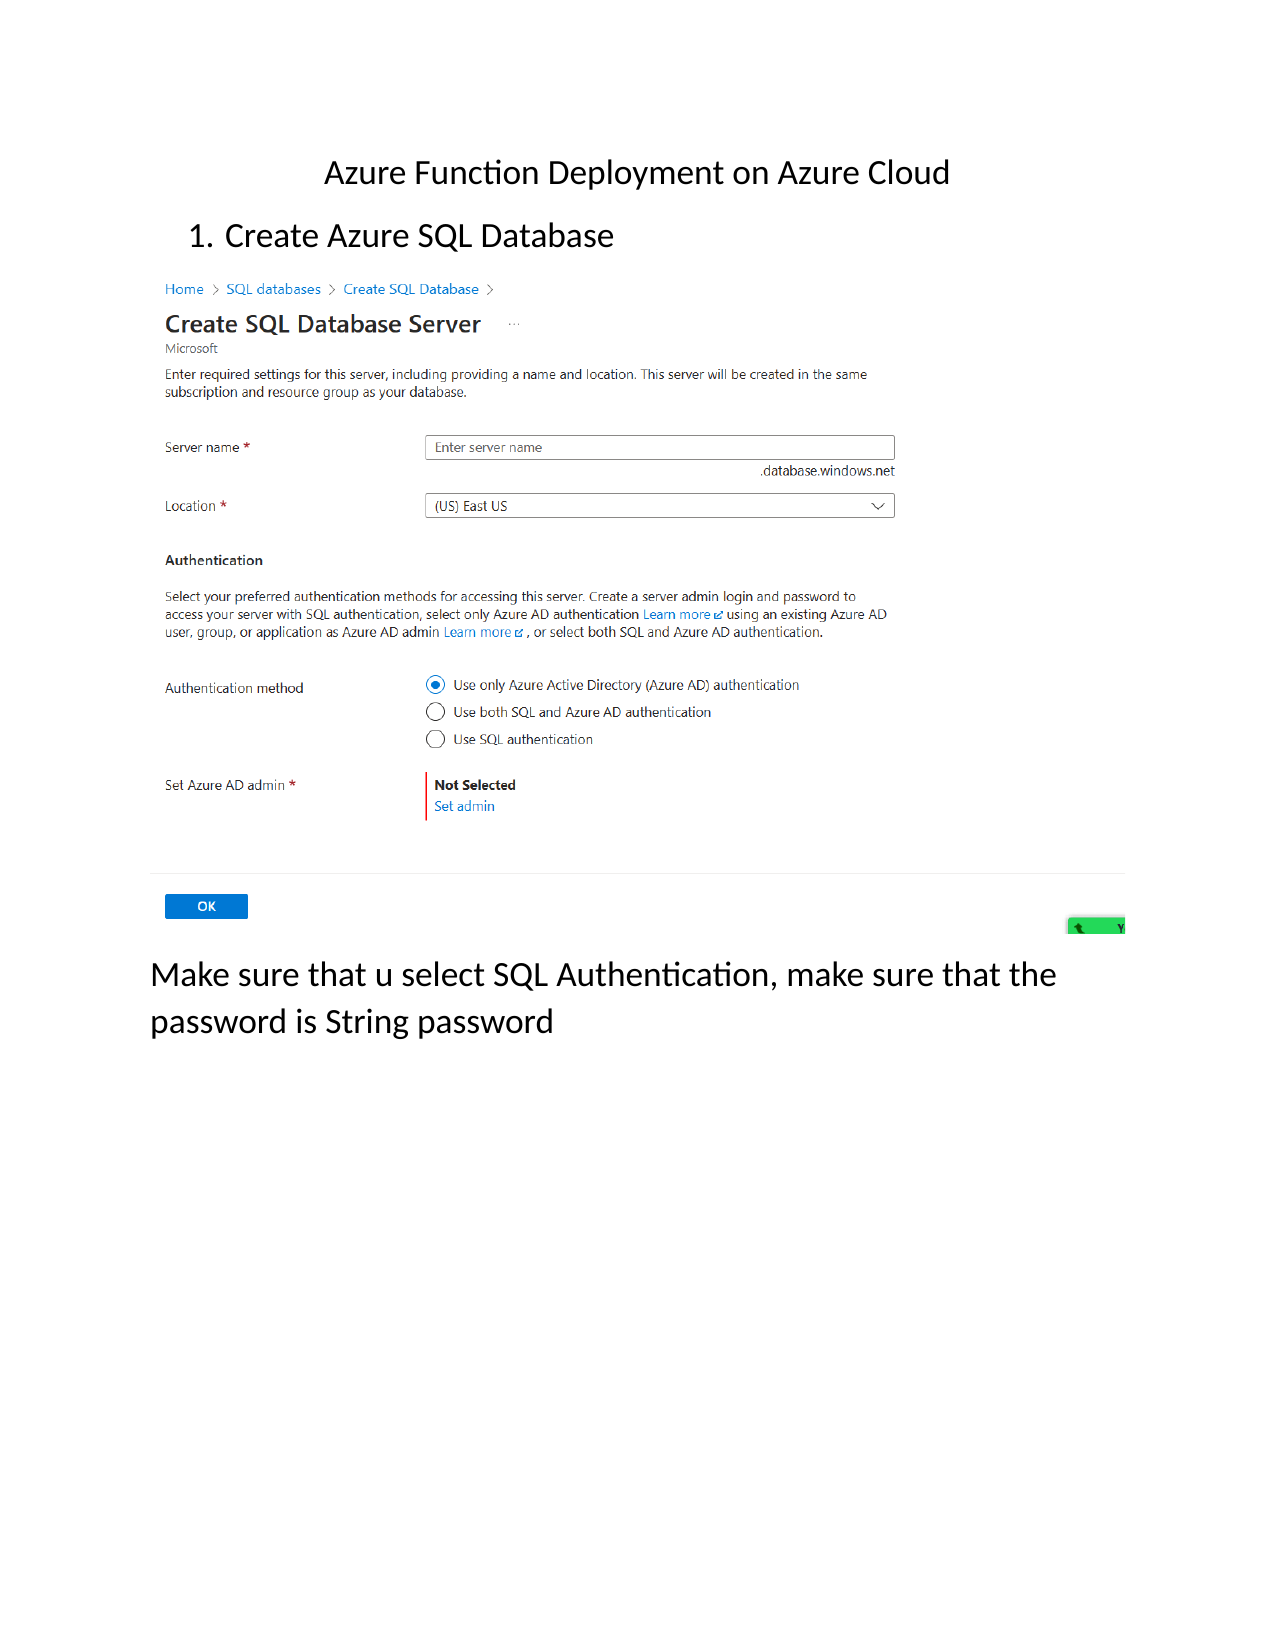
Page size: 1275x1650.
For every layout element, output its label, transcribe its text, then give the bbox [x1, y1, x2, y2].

text Make sure that u select SQL Authentication, make sure that the password is String password [150, 952, 1125, 1042]
list Create Azure SQL Database [187, 213, 1125, 257]
picture [150, 276, 1125, 934]
text Azure Function Deployment on Azure Cloud [150, 150, 1125, 193]
